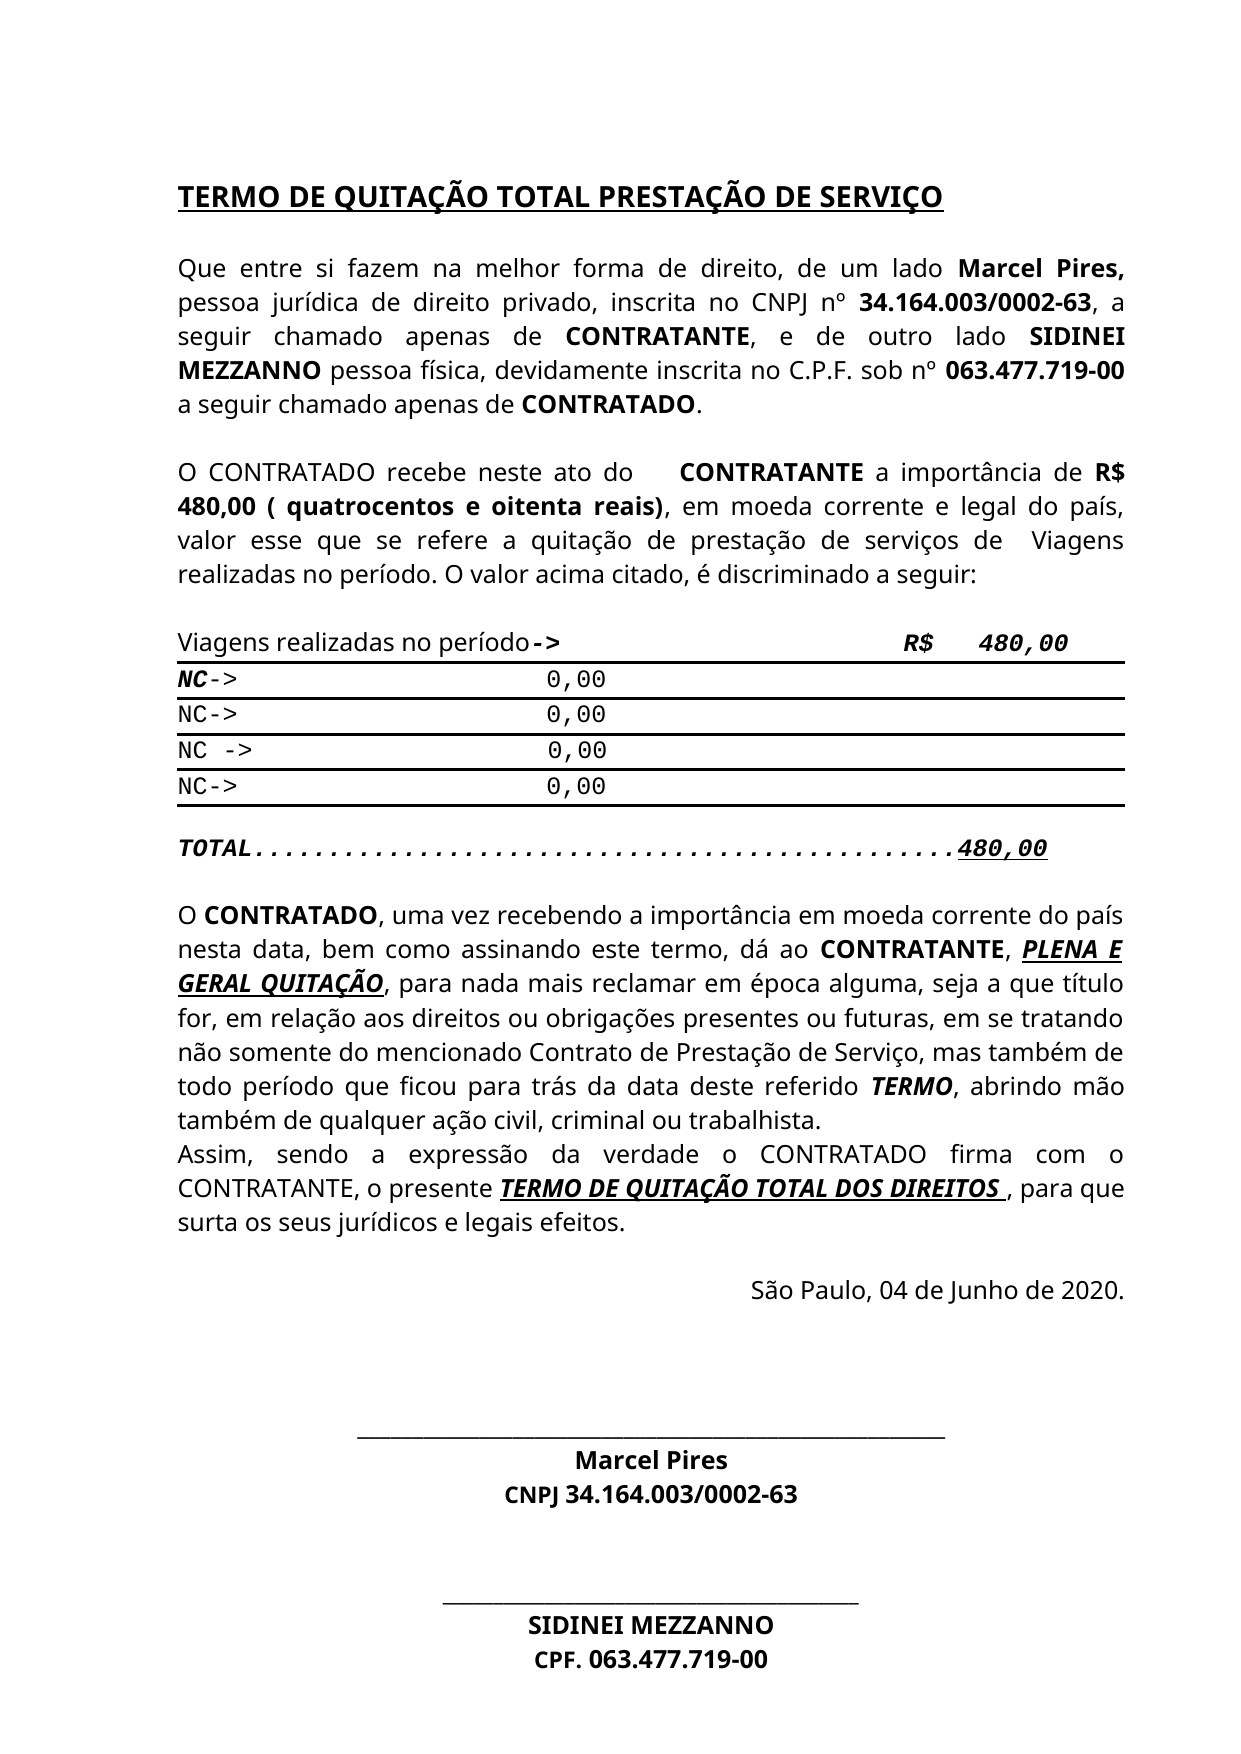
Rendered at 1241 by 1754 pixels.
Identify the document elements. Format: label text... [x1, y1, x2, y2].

text NC -> 0,00 [177, 736, 1125, 768]
text Marcel Pires [177, 1443, 1125, 1477]
text TERMO DE QUITAÇÃO TOTAL PRESTAÇÃO DE SERVIÇO [177, 176, 1125, 216]
text Assim, sendo a expressão da verdade o CONTRATADO firma com o CONTRATANTE, o presente TERMO DE QUITAÇÃO TOTAL DOS DIREITOS , para que surta os seus jurídicos e legais efeitos. [177, 1136, 1125, 1239]
text CPF. 063.477.719-00 [177, 1642, 1125, 1676]
text São Paulo, 04 de Junho de 2020. [177, 1273, 1125, 1307]
text O CONTRATADO, uma vez recebendo a importância em moeda corrente do país nesta data, bem como assinando este termo, dá ao CONTRATANTE, PLENA E GERAL QUITAÇÃO, para nada mais reclamar em época alguma, seja a que título for, em relação aos direitos ou obrigações presentes ou futuras, em se tratando não somente do mencionado Contrato de Prestação de Serviço, mas também de todo período que ficou para trás da data deste referido TERMO, abrindo mão também de qualquer ação civil, criminal ou trabalhista. [177, 898, 1125, 1136]
text NC-> 0,00 [177, 700, 1125, 732]
text _________________________________________ [177, 1576, 1125, 1608]
text TOTAL...............................................480,00 [177, 836, 1125, 864]
text _____________________________________________________ [177, 1409, 1125, 1443]
text Viagens realizadas no período-> R$ 480,00 [177, 625, 1125, 661]
text NC-> 0,00 [177, 771, 1125, 804]
text CNPJ 34.164.003/0002-63 [177, 1477, 1125, 1511]
text Que entre si fazem na melhor forma de direito, de um lado Marcel Pires, pessoa jurídica de direito privado, inscrita no CNPJ nº 34.164.003/0002-63, a seguir chamado apenas de CONTRATANTE, e de outro lado SIDINEI MEZZANNO pessoa física, devidamente inscrita no C.P.F. sob nº 063.477.719-00 a seguir chamado apenas de CONTRATADO. [177, 250, 1125, 421]
text NC-> 0,00 [177, 664, 1125, 697]
text SIDINEI MEZZANNO [177, 1608, 1125, 1642]
text O CONTRATADO recebe neste ato do CONTRATANTE a importância de R$ 480,00 ( quatrocentos e oitenta reais), em moeda corrente e legal do país, valor esse que se refere a quitação de prestação de serviços de Viagens realizadas no período. O valor acima citado, é discriminado a seguir: [177, 454, 1125, 591]
